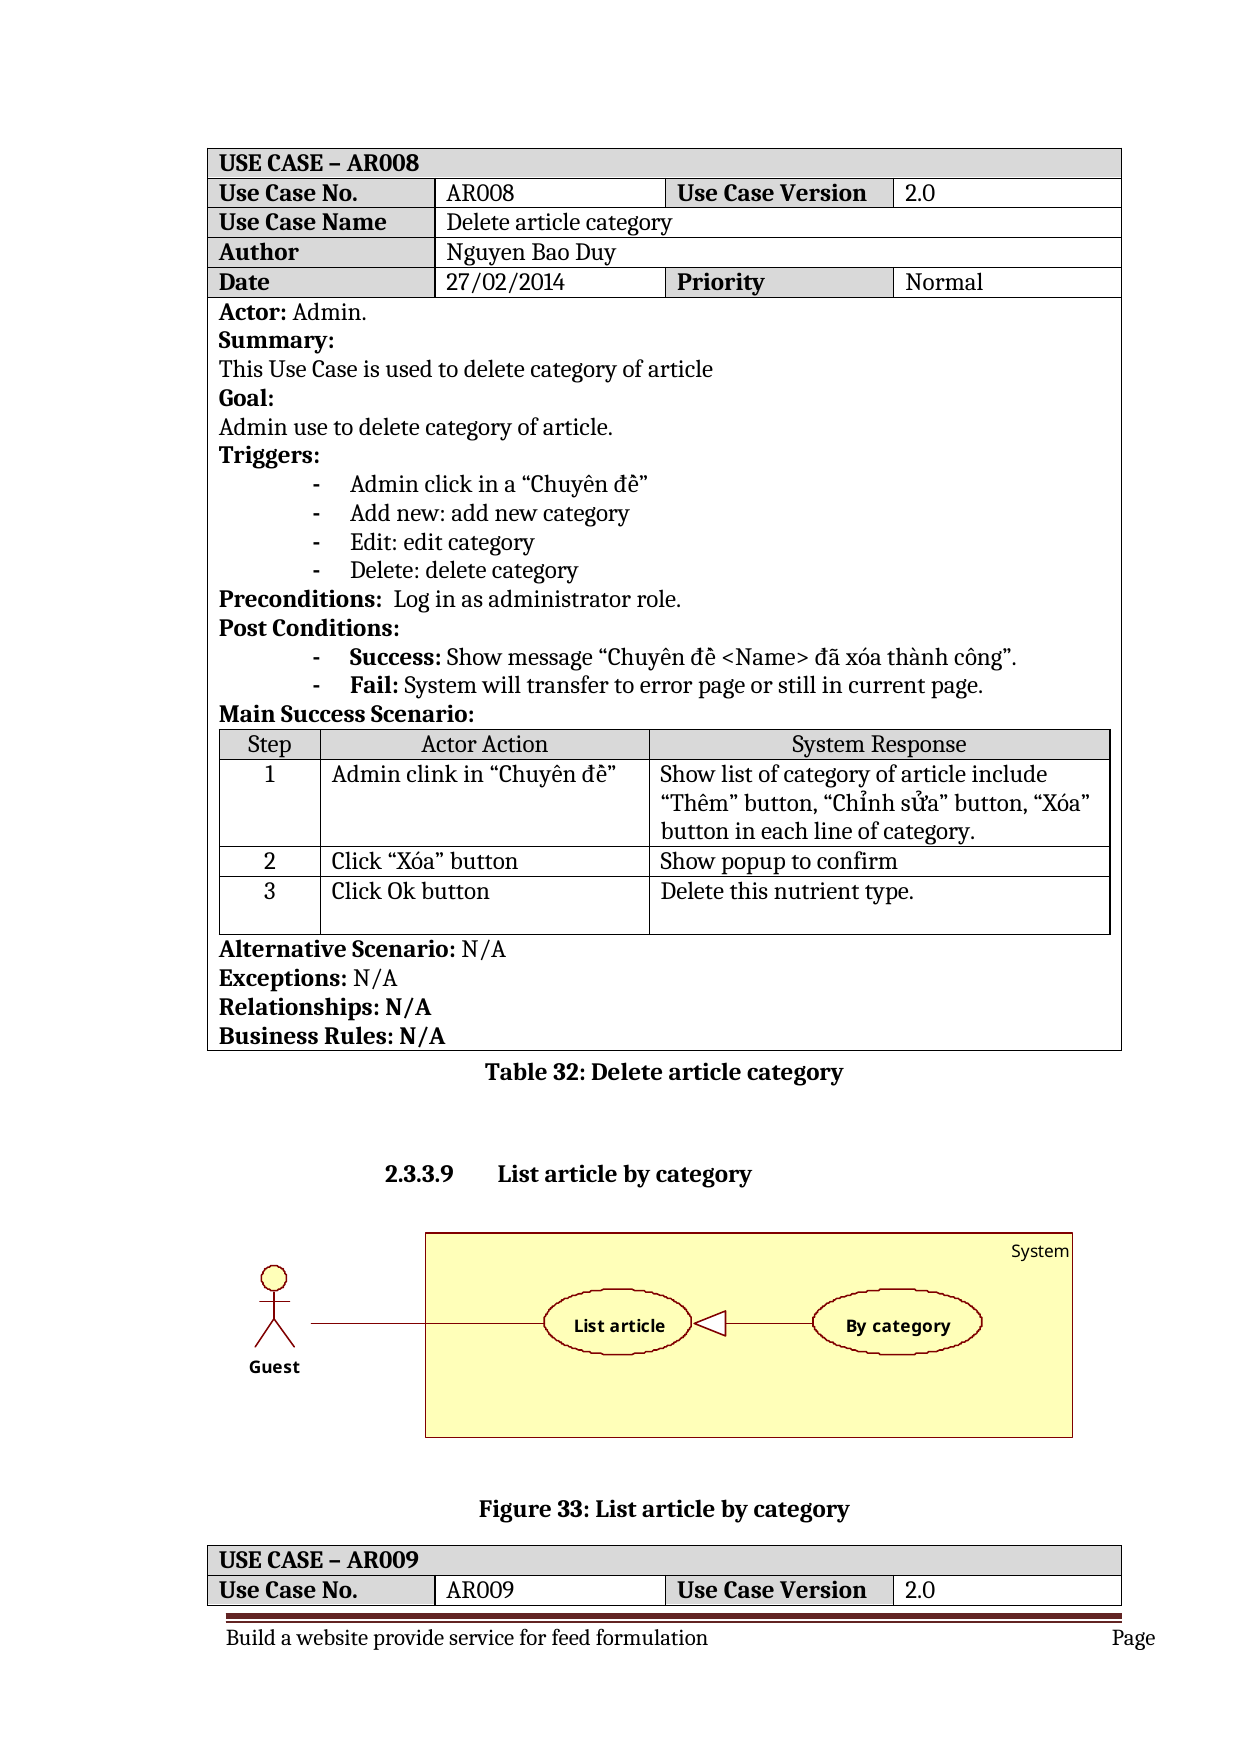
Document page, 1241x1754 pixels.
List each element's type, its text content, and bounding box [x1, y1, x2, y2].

table_cell AR008 [436, 179, 665, 207]
table_cell 2.0 [894, 179, 1121, 207]
table_cell Actor: Admin. Summary: This Use Case is used to delete category of article Goal: Admin use to delete category of article. Triggers: Admin click in a “Chuyên đề” Add new: add new category Edit: edit category Delete: delete category Preconditions: Log in as administrator role. Post Conditions: Success: Show message “Chuyên đề <Name> đã xóa thành công”. Fail: System will transfer to error page or still in current page. Main Success Scenario: Alternative Scenario: N/A Exceptions: N/A Relationships: N/A Business Rules: N/A [208, 298, 1121, 1050]
subtitle List article by category [385, 1160, 1122, 1189]
table_cell 27/02/2014 [436, 268, 665, 297]
table_cell Author [208, 238, 434, 267]
table_cell Date [208, 268, 434, 297]
table_cell Nguyen Bao Duy [436, 238, 1121, 267]
text Figure 33: List article by category [207, 1495, 1122, 1524]
table_header USE CASE – AR008 [208, 149, 1121, 177]
text Table 32: Delete article category [207, 1058, 1122, 1086]
table_cell Use Case No. [208, 1576, 434, 1604]
table_cell Use Case No. [208, 179, 434, 207]
table_cell Priority [666, 268, 893, 297]
table_cell 2.0 [894, 1576, 1121, 1604]
table_header USE CASE – AR009 [208, 1546, 1121, 1575]
table_cell Use Case Name [208, 208, 434, 237]
table_cell Normal [894, 268, 1121, 297]
table_cell Use Case Version [666, 179, 893, 207]
table_cell Use Case Version [666, 1576, 893, 1604]
table_cell Delete article category [436, 208, 1121, 237]
table_cell AR009 [436, 1576, 665, 1604]
